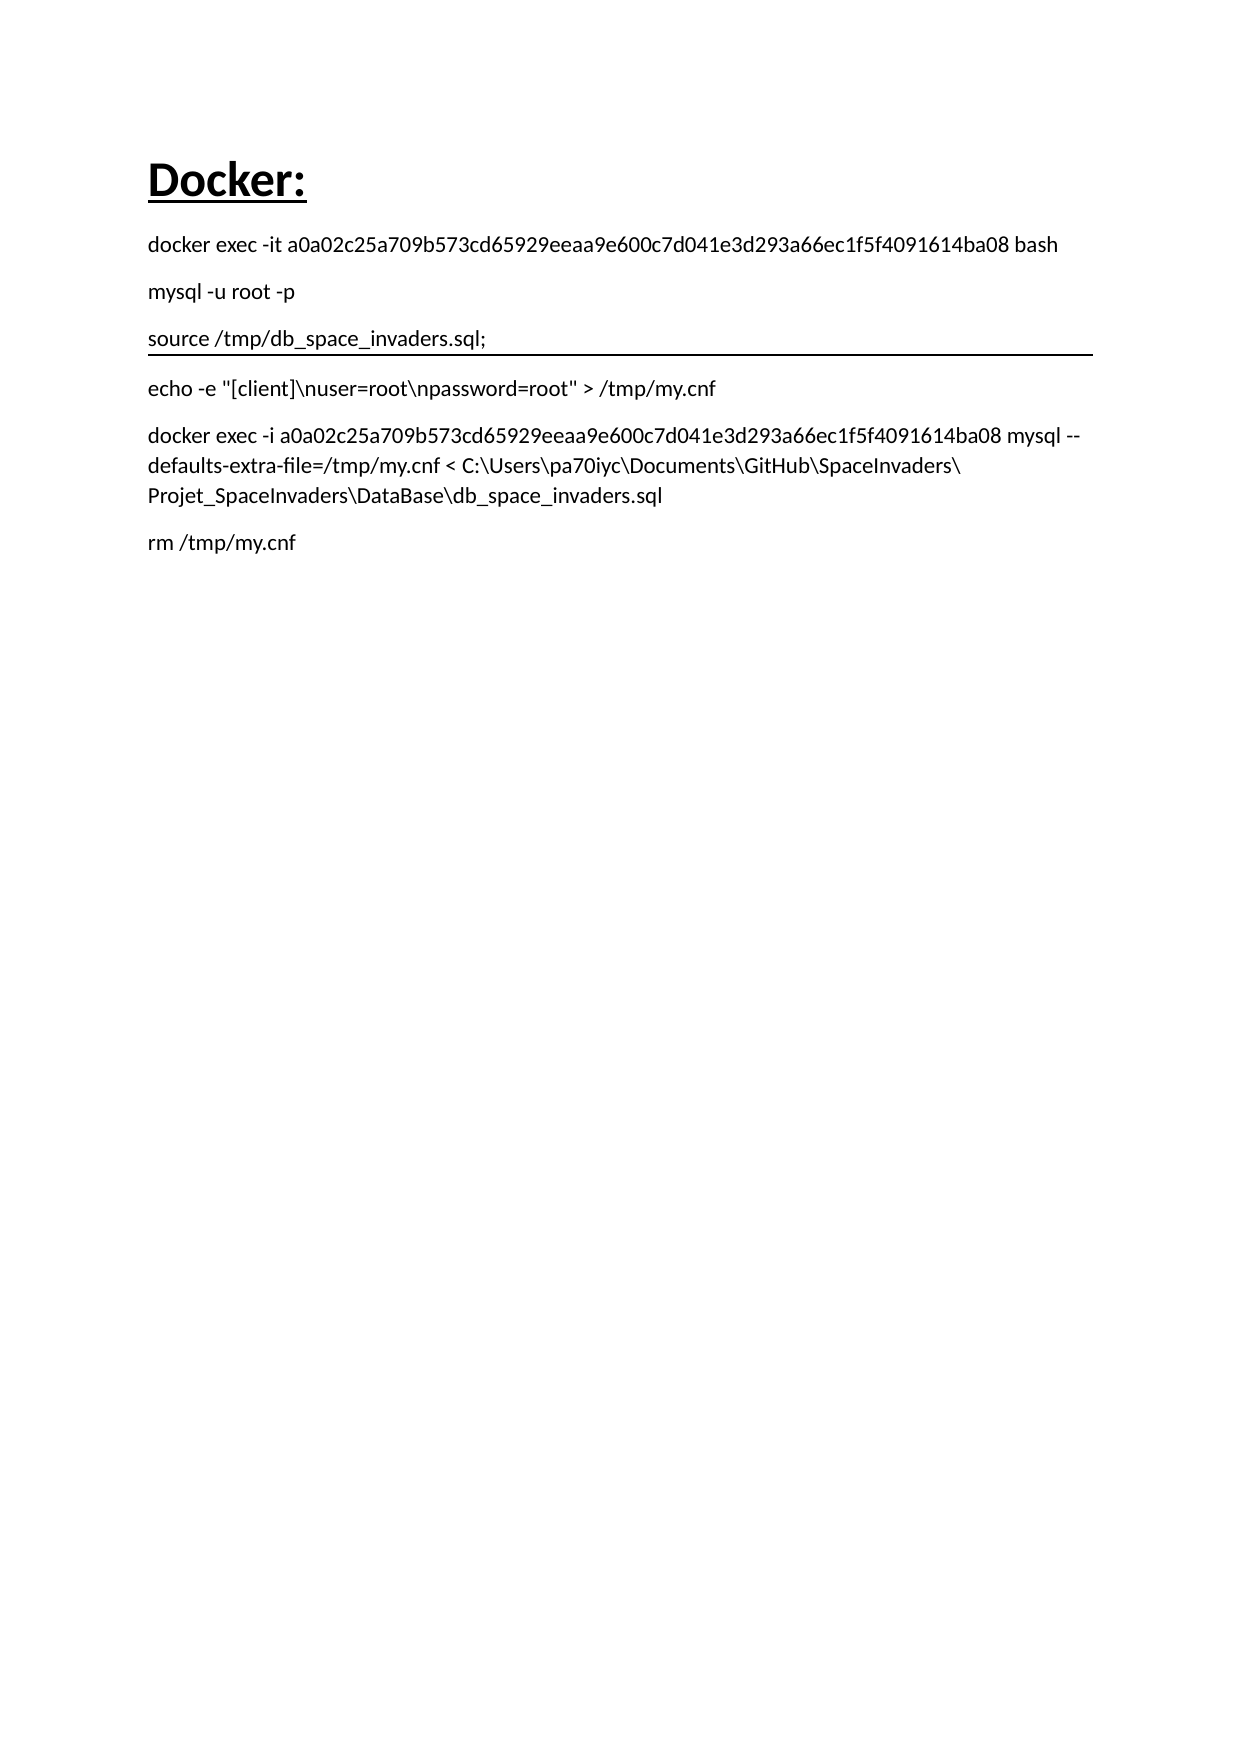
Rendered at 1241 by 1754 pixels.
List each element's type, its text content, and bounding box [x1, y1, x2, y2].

text mysql -u root -p [148, 277, 1093, 305]
text docker exec -i a0a02c25a709b573cd65929eeaa9e600c7d041e3d293a66ec1f5f4091614ba08 mysql --defaults-extra-file=/tmp/my.cnf < C:\Users\pa70iyc\Documents\GitHub\SpaceInvaders\Projet_SpaceInvaders\DataBase\db_space_invaders.sql [148, 421, 1093, 510]
text rm /tmp/my.cnf [148, 528, 1093, 557]
text Docker: [148, 148, 1093, 209]
text echo -e "[client]\nuser=root\npassword=root" > /tmp/my.cnf [148, 374, 1093, 402]
text source /tmp/db_space_invaders.sql; [148, 324, 1093, 354]
text docker exec -it a0a02c25a709b573cd65929eeaa9e600c7d041e3d293a66ec1f5f4091614ba08 bash [148, 230, 1093, 258]
